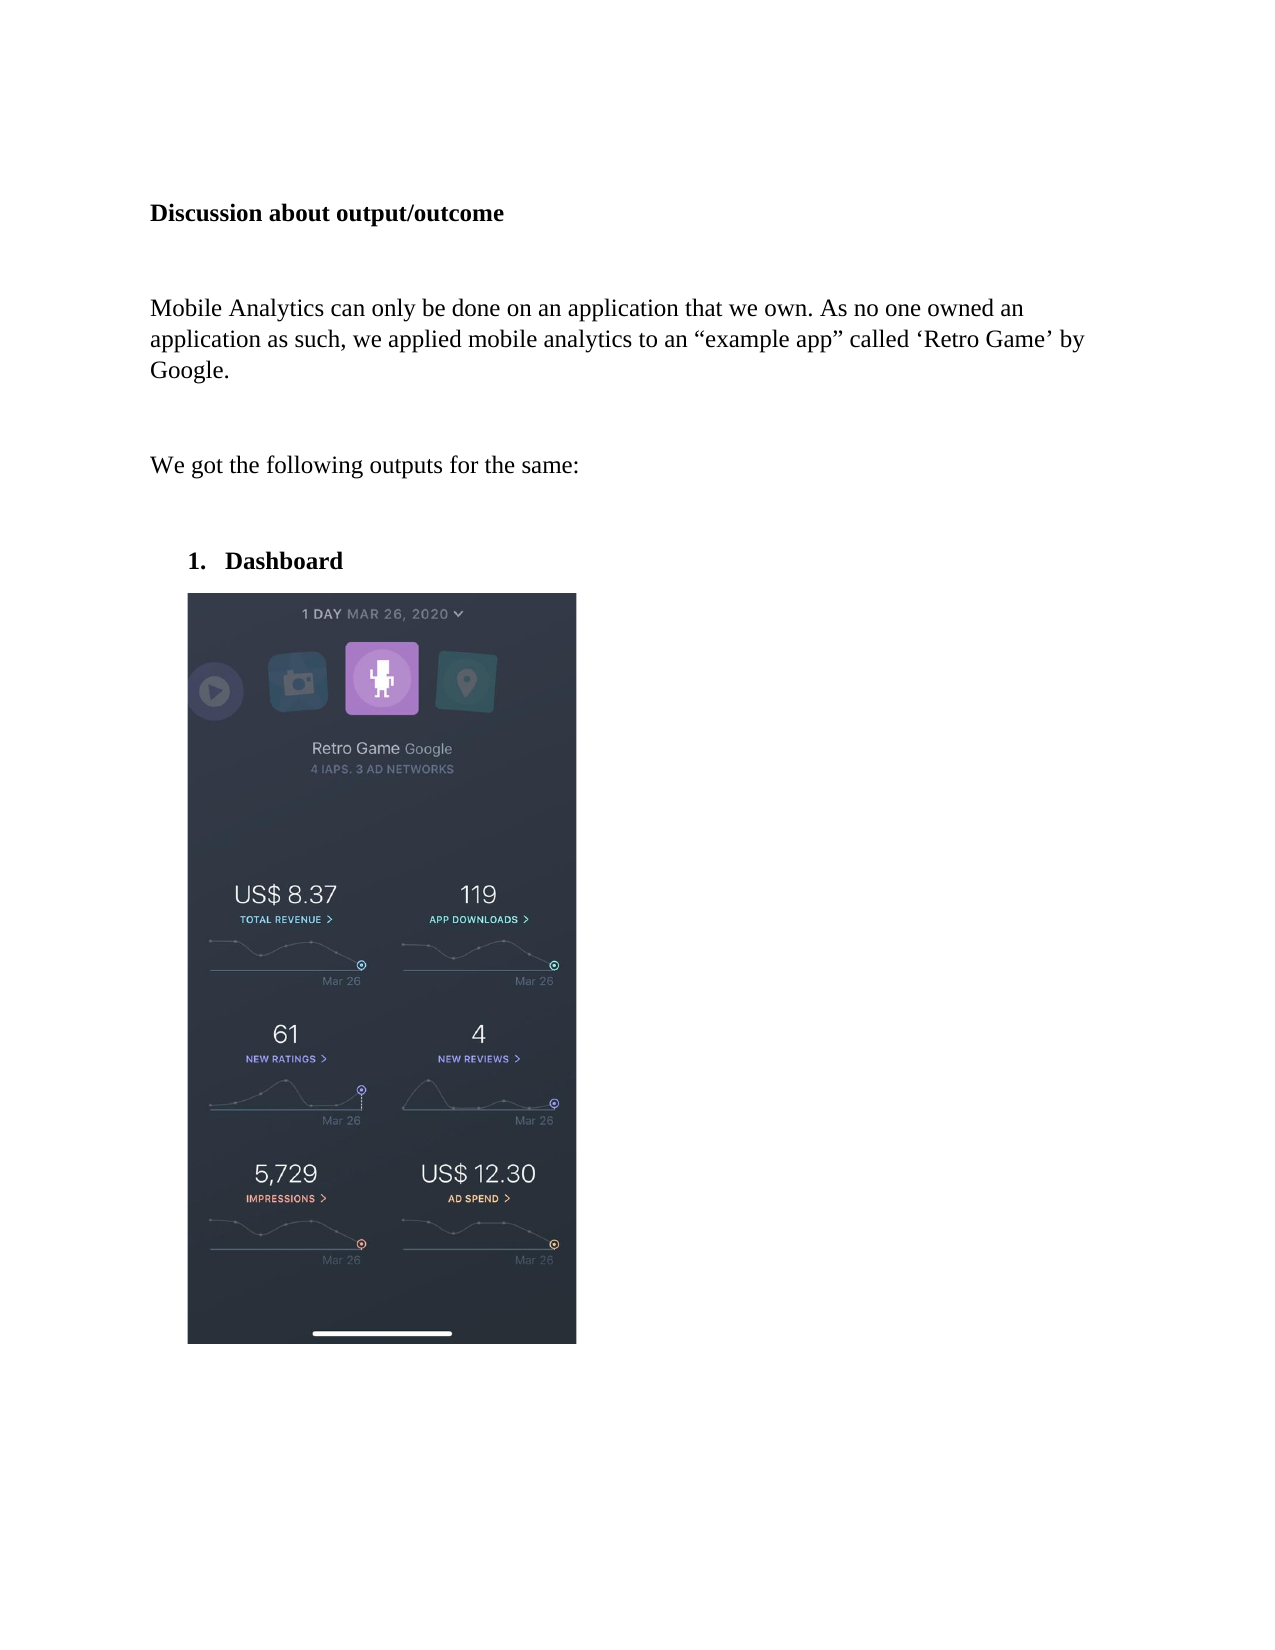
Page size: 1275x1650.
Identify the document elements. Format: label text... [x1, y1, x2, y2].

text Discussion about output/outcome [150, 198, 1125, 226]
picture [187, 593, 577, 1344]
list Dashboard [187, 546, 1125, 575]
text We got the following outputs for the same: [150, 451, 1125, 479]
text Mobile Analytics can only be done on an application that we own. As no one owned an application as such, we applied mobile analytics to an “example app” called ‘Retro Game’ by Google. [150, 293, 1125, 384]
